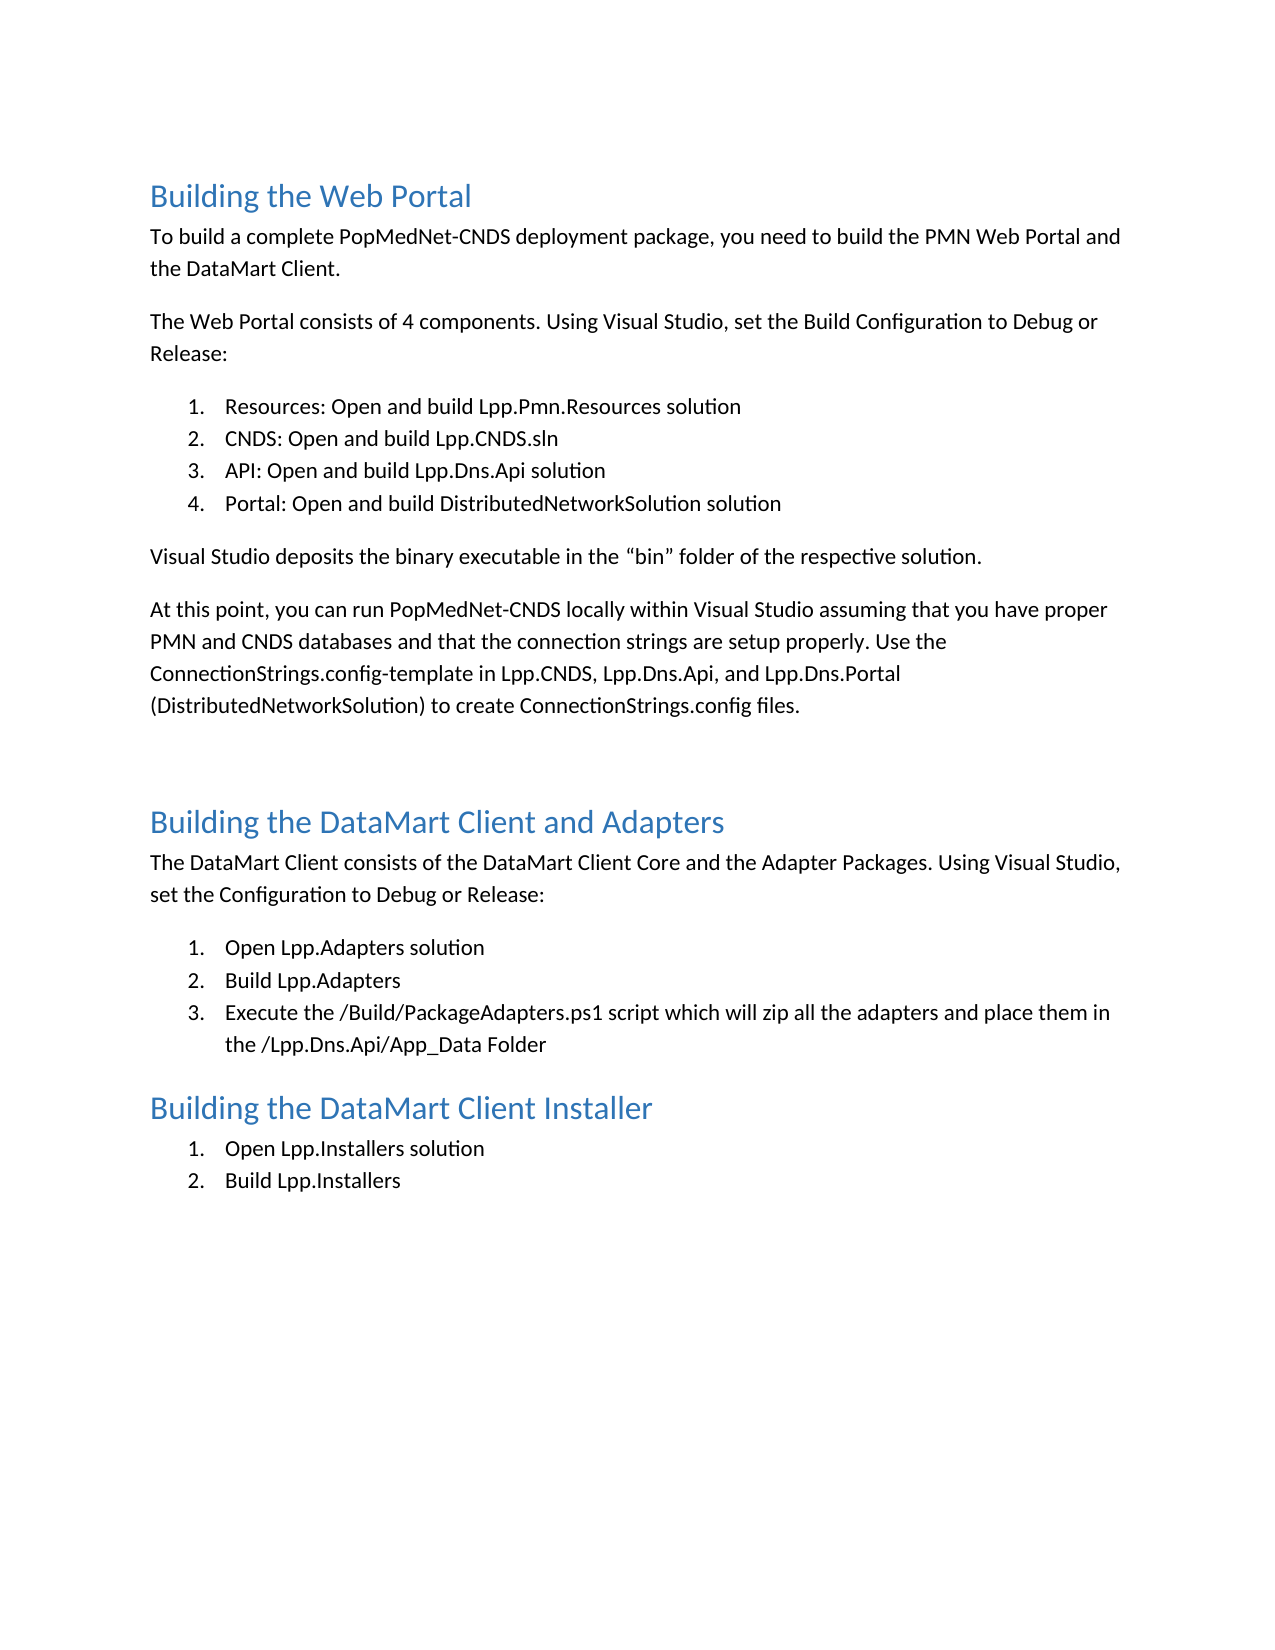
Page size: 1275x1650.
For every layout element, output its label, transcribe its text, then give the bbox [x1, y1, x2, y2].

text The DataMart Client consists of the DataMart Client Core and the Adapter Packages. Using Visual Studio, set the Configuration to Debug or Release: [150, 848, 1125, 908]
subtitle Building the DataMart Client and Adapters [150, 802, 1125, 842]
list API: Open and build Lpp.Dns.Api solution [187, 457, 1125, 484]
list CNDS: Open and build Lpp.CNDS.sln [187, 424, 1125, 452]
text The Web Portal consists of 4 components. Using Visual Studio, set the Build Configuration to Debug or Release: [150, 307, 1125, 367]
list Build Lpp.Adapters [187, 966, 1125, 994]
text To build a complete PopMedNet-CNDS deployment package, you need to build the PMN Web Portal and the DataMart Client. [150, 222, 1125, 282]
list Portal: Open and build DistributedNetworkSolution solution [187, 489, 1125, 517]
text Visual Studio deposits the binary executable in the “bin” folder of the respective solution. [150, 542, 1125, 570]
text At this point, you can run PopMedNet-CNDS locally within Visual Studio assuming that you have proper PMN and CNDS databases and that the connection strings are setup properly. Use the ConnectionStrings.config-template in Lpp.CNDS, Lpp.Dns.Api, and Lpp.Dns.Portal (DistributedNetworkSolution) to create ConnectionStrings.config files. [150, 595, 1125, 719]
list Open Lpp.Adapters solution [187, 933, 1125, 962]
list Resources: Open and build Lpp.Pmn.Resources solution [187, 392, 1125, 420]
subtitle Building the DataMart Client Installer [150, 1087, 1125, 1128]
subtitle Building the Web Portal [150, 175, 1125, 216]
list Execute the /Build/PackageAdapters.ps1 script which will zip all the adapters and place them in the /Lpp.Dns.Api/App_Data Folder [187, 998, 1125, 1058]
list Build Lpp.Installers [187, 1166, 1125, 1194]
list Open Lpp.Installers solution [187, 1134, 1125, 1162]
